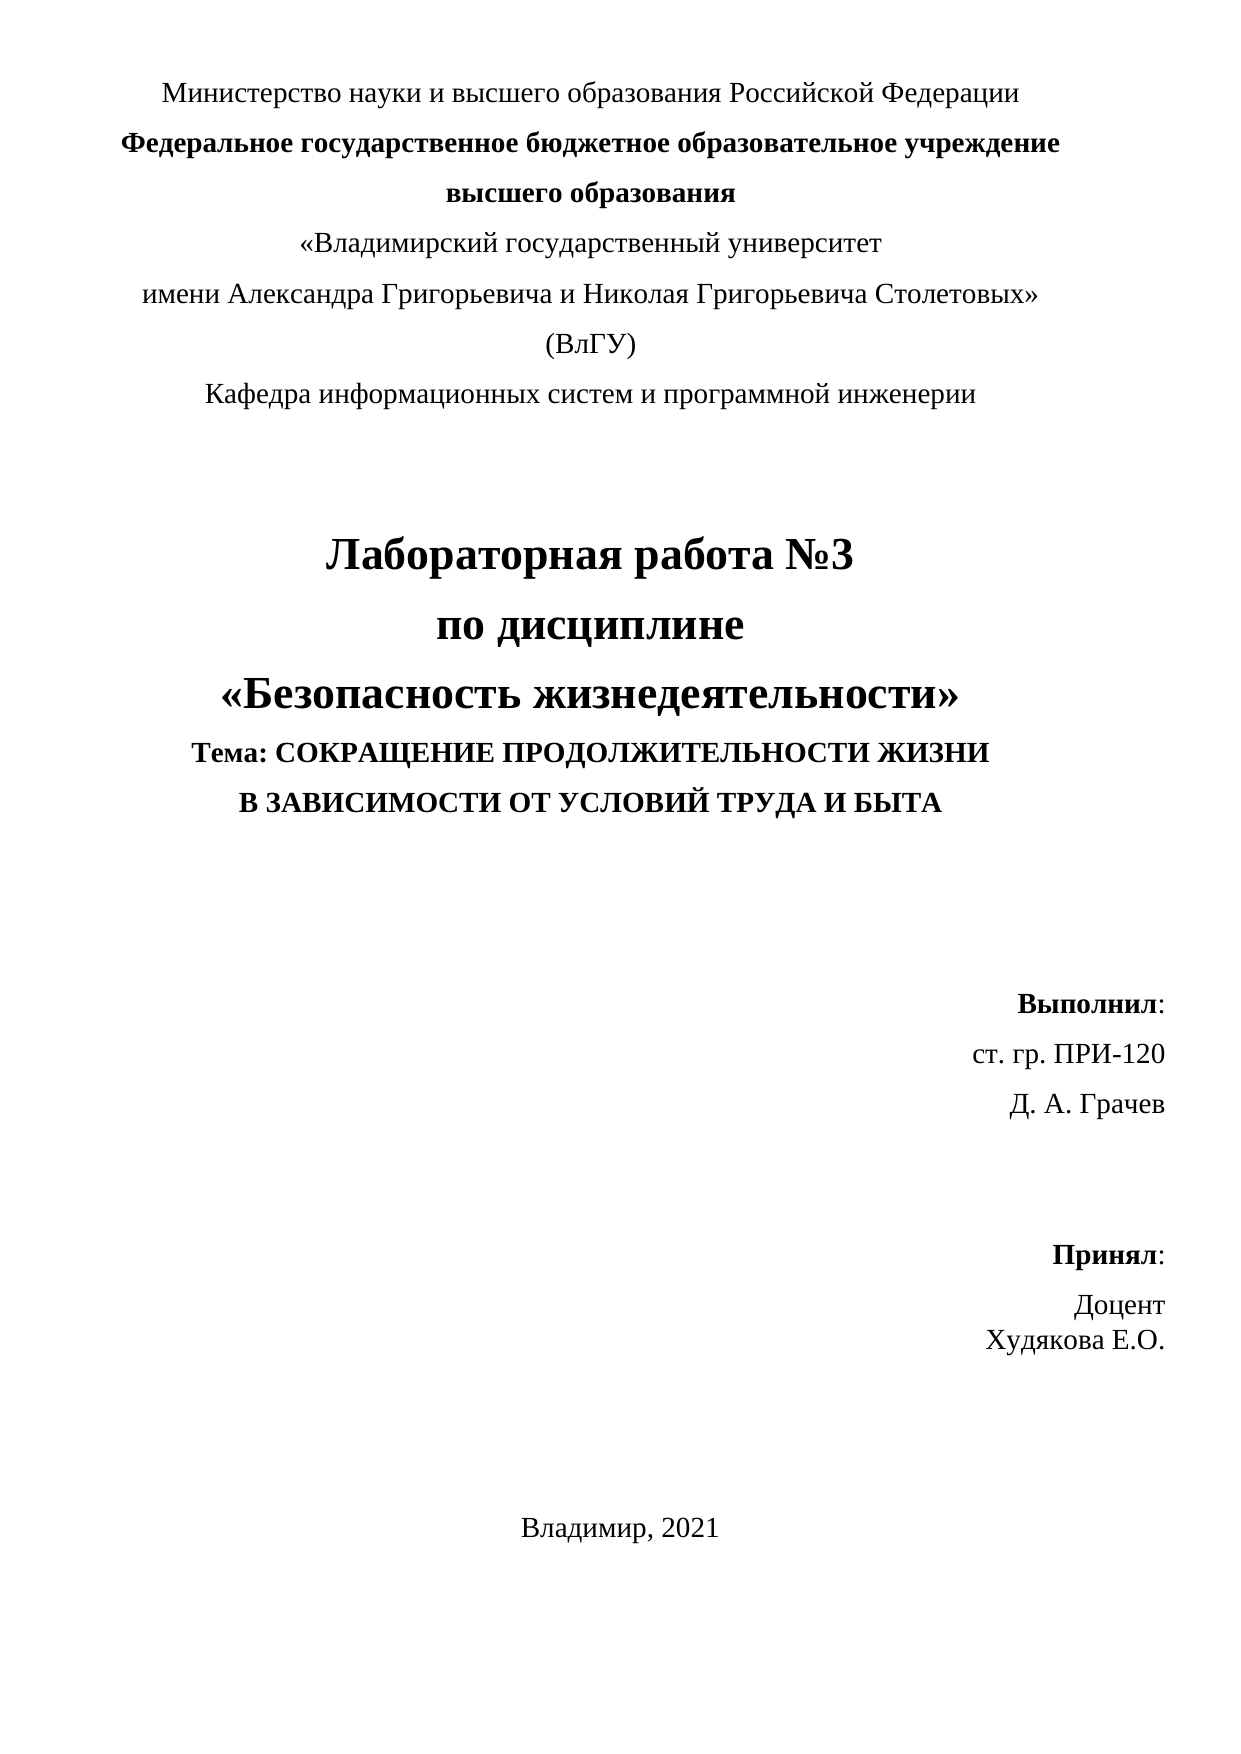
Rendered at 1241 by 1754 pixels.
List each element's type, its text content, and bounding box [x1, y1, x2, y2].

text высшего образования [16, 175, 1165, 209]
text (ВлГУ) [16, 326, 1165, 359]
text Кафедра информационных систем и программной инженерии [16, 376, 1165, 410]
text Тема: СОКРАЩЕНИЕ ПРОДОЛЖИТЕЛЬНОСТИ ЖИЗНИ [16, 735, 1165, 768]
text Выполнил: [16, 986, 1165, 1019]
text Доцент [812, 1287, 1165, 1321]
text В ЗАВИСИМОСТИ ОТ УСЛОВИЙ ТРУДА И БЫТА [16, 785, 1165, 819]
text имени Александра Григорьевича и Николая Григорьевича Столетовых» [16, 276, 1165, 309]
text Худякова Е.О. [812, 1322, 1165, 1356]
text Федеральное государственное бюджетное образовательное учреждение [16, 125, 1165, 159]
text Министерство науки и высшего образования Российской Федерации [16, 75, 1165, 108]
text ст. гр. ПРИ-120 [16, 1036, 1165, 1070]
text Владимир, 2021 [75, 1510, 1165, 1543]
text «Владимирский государственный университет [16, 226, 1165, 259]
text «Безопасность жизнедеятельности» [16, 666, 1165, 718]
text по дисциплине [16, 596, 1165, 649]
text Д. А. Грачев [16, 1086, 1165, 1120]
text Лабораторная работа №3 [16, 527, 1165, 579]
text Принял: [16, 1237, 1165, 1271]
